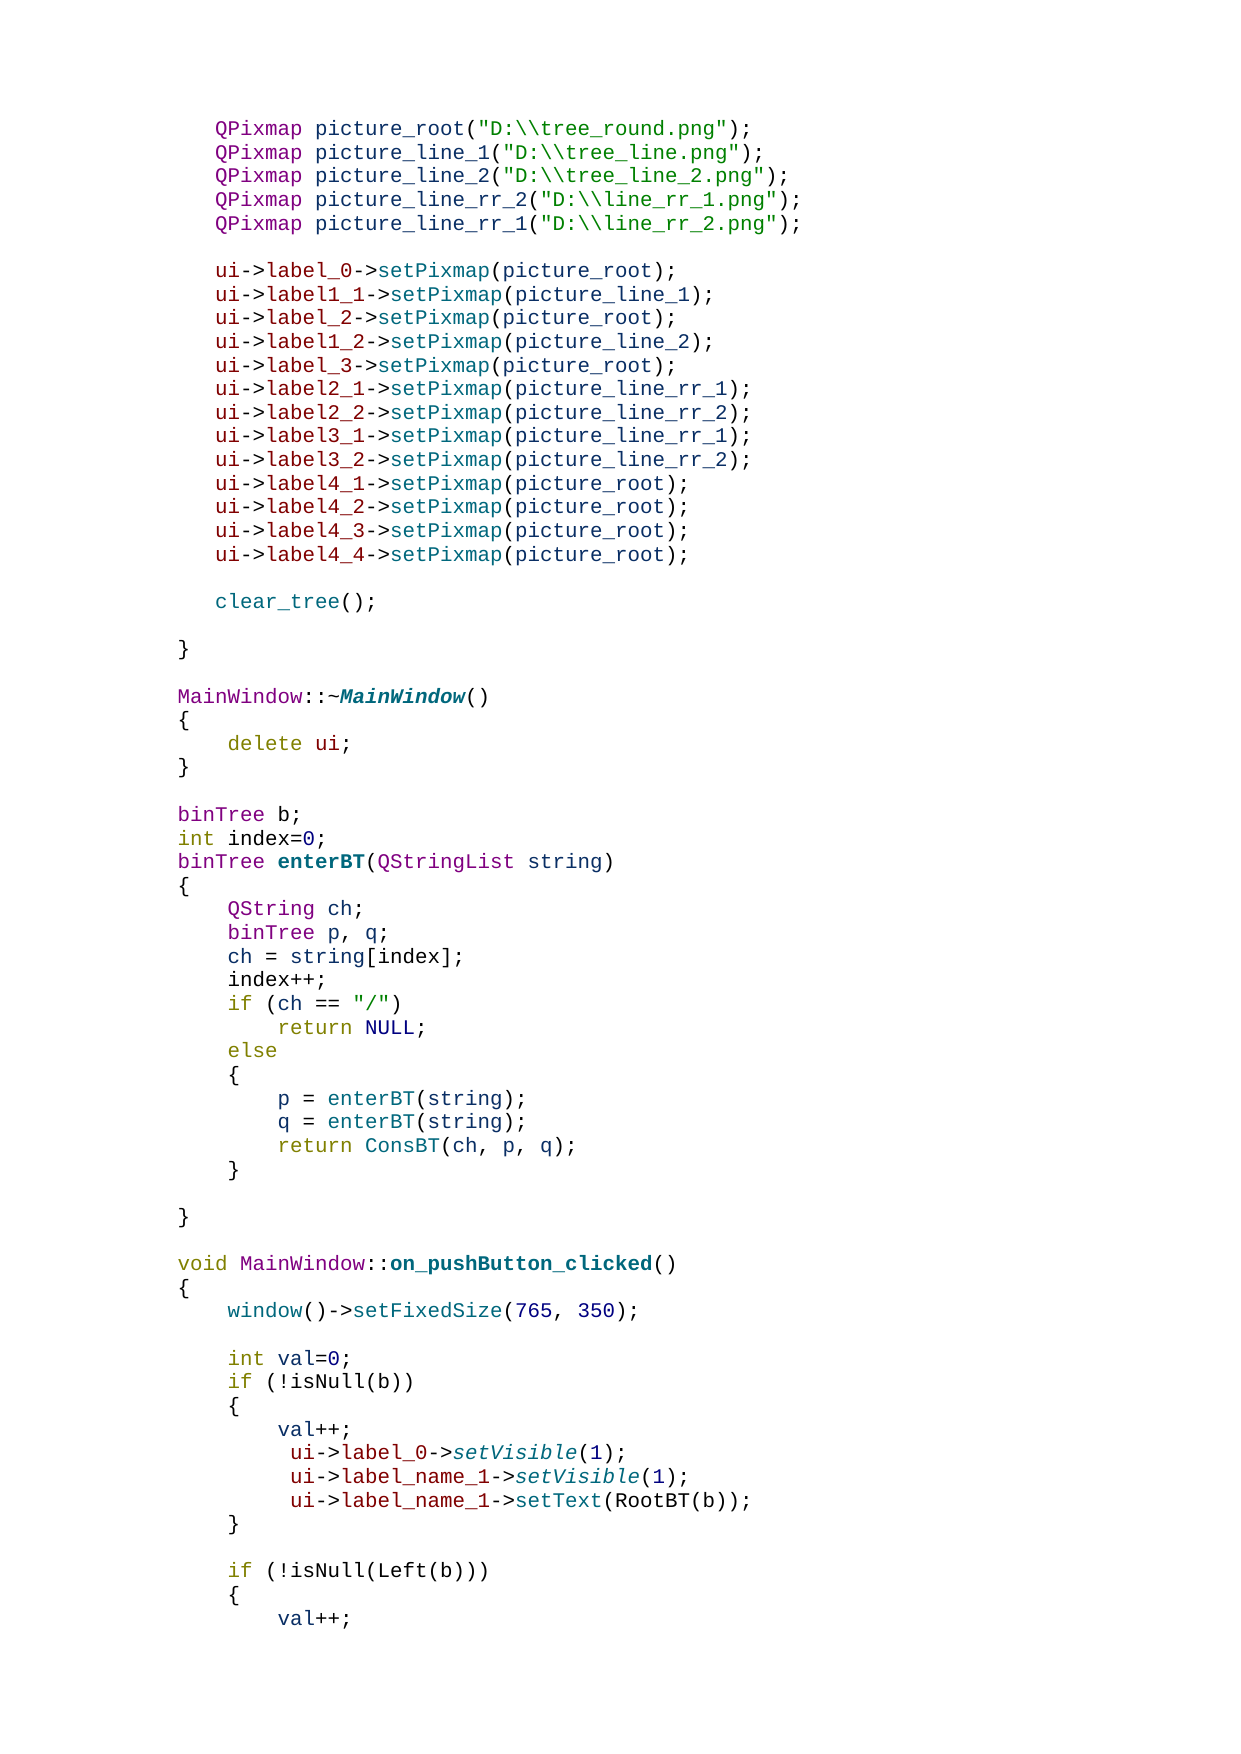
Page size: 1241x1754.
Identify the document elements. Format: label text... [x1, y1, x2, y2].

text MainWindow::~MainWindow() [177, 686, 1152, 709]
text } [177, 757, 1152, 780]
text ui->label3_1->setPixmap(picture_line_rr_1); [177, 426, 1152, 449]
text } [177, 1158, 1152, 1182]
text int index=0; [177, 827, 1152, 851]
text ui->label1_2->setPixmap(picture_line_2); [177, 331, 1152, 354]
text void MainWindow::on_pushButton_clicked() [177, 1253, 1152, 1277]
text return NULL; [177, 1017, 1152, 1040]
text ui->label_3->setPixmap(picture_root); [177, 354, 1152, 378]
text binTree b; [177, 804, 1152, 827]
text { [177, 1395, 1152, 1419]
text else [177, 1040, 1152, 1064]
text } [177, 638, 1152, 662]
text p = enterBT(string); [177, 1088, 1152, 1111]
text if (!isNull(b)) [177, 1371, 1152, 1395]
text return ConsBT(ch, p, q); [177, 1135, 1152, 1158]
text binTree p, q; [177, 922, 1152, 946]
text QPixmap picture_line_1("D:\\tree_line.png"); [177, 142, 1152, 165]
text ui->label2_2->setPixmap(picture_line_rr_2); [177, 402, 1152, 426]
text if (ch == "/") [177, 993, 1152, 1017]
text window()->setFixedSize(765, 350); [177, 1300, 1152, 1324]
text ui->label4_3->setPixmap(picture_root); [177, 520, 1152, 544]
text ui->label4_1->setPixmap(picture_root); [177, 473, 1152, 496]
text } [177, 1513, 1152, 1537]
text ui->label2_1->setPixmap(picture_line_rr_1); [177, 378, 1152, 402]
text { [177, 1584, 1152, 1608]
text q = enterBT(string); [177, 1111, 1152, 1135]
text ui->label3_2->setPixmap(picture_line_rr_2); [177, 449, 1152, 473]
text int val=0; [177, 1348, 1152, 1371]
text ui->label_2->setPixmap(picture_root); [177, 307, 1152, 331]
text QString ch; [177, 898, 1152, 922]
text clear_tree(); [177, 591, 1152, 615]
text if (!isNull(Left(b))) [177, 1561, 1152, 1584]
text delete ui; [177, 733, 1152, 757]
text val++; [177, 1419, 1152, 1442]
text ui->label_name_1->setText(RootBT(b)); [177, 1489, 1152, 1513]
text ui->label1_1->setPixmap(picture_line_1); [177, 284, 1152, 307]
text ch = string[index]; [177, 946, 1152, 969]
text index++; [177, 969, 1152, 993]
text { [177, 1277, 1152, 1300]
text val++; [177, 1608, 1152, 1631]
text binTree enterBT(QStringList string) [177, 851, 1152, 875]
text ui->label_0->setPixmap(picture_root); [177, 260, 1152, 284]
text ui->label4_2->setPixmap(picture_root); [177, 496, 1152, 520]
text { [177, 709, 1152, 733]
text ui->label_name_1->setVisible(1); [177, 1466, 1152, 1489]
text QPixmap picture_line_rr_2("D:\\line_rr_1.png"); [177, 189, 1152, 213]
text ui->label4_4->setPixmap(picture_root); [177, 544, 1152, 567]
text { [177, 1064, 1152, 1088]
text QPixmap picture_line_rr_1("D:\\line_rr_2.png"); [177, 213, 1152, 236]
text ui->label_0->setVisible(1); [177, 1442, 1152, 1466]
text } [177, 1206, 1152, 1229]
text QPixmap picture_line_2("D:\\tree_line_2.png"); [177, 165, 1152, 189]
text QPixmap picture_root("D:\\tree_round.png"); [177, 118, 1152, 142]
text { [177, 875, 1152, 898]
